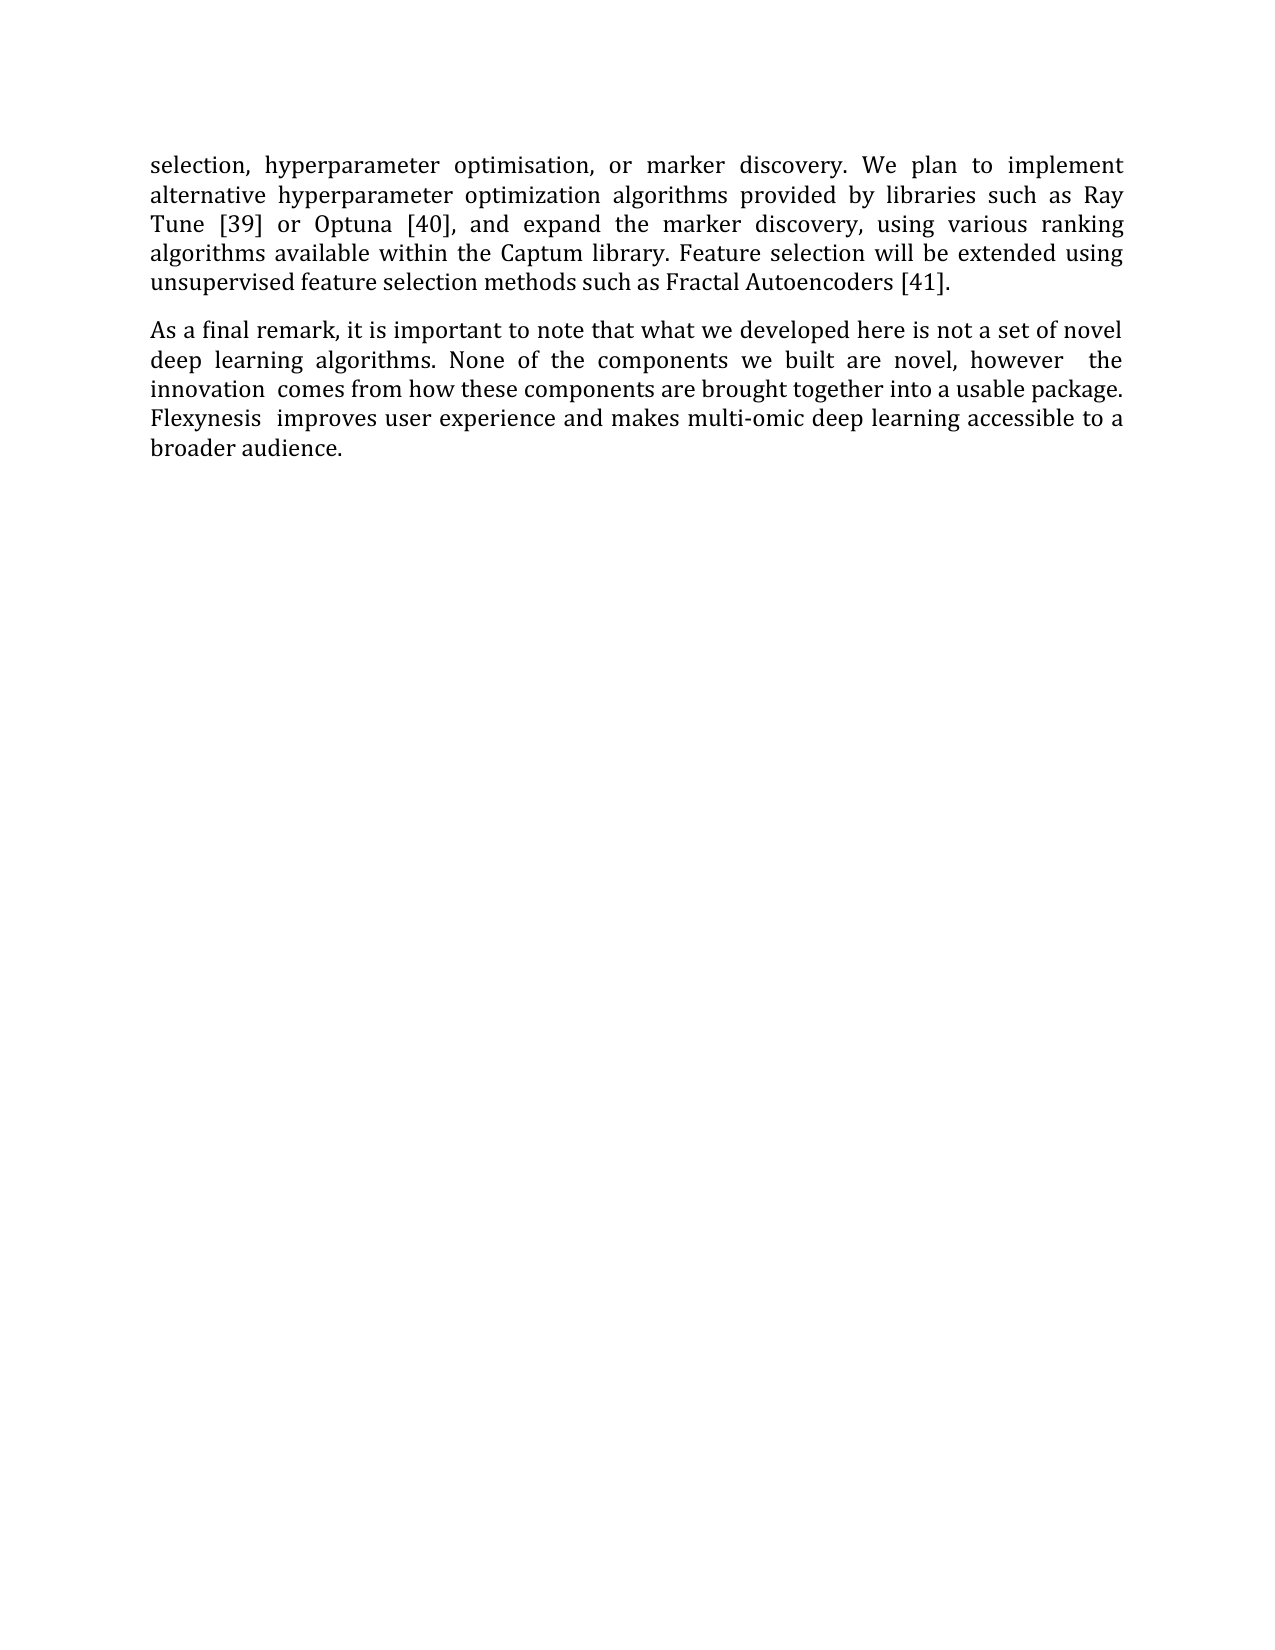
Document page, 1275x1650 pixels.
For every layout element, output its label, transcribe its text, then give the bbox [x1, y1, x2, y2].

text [150, 150, 1125, 296]
text As a final remark, it is important to note that what we developed here is not a set of novel deep learning algorithms. None of the components we built are novel, however the innovation comes from how these components are brought together into a usable package. Flexynesis improves user experience and makes multi-omic deep learning accessible to a broader audience. [150, 315, 1125, 461]
